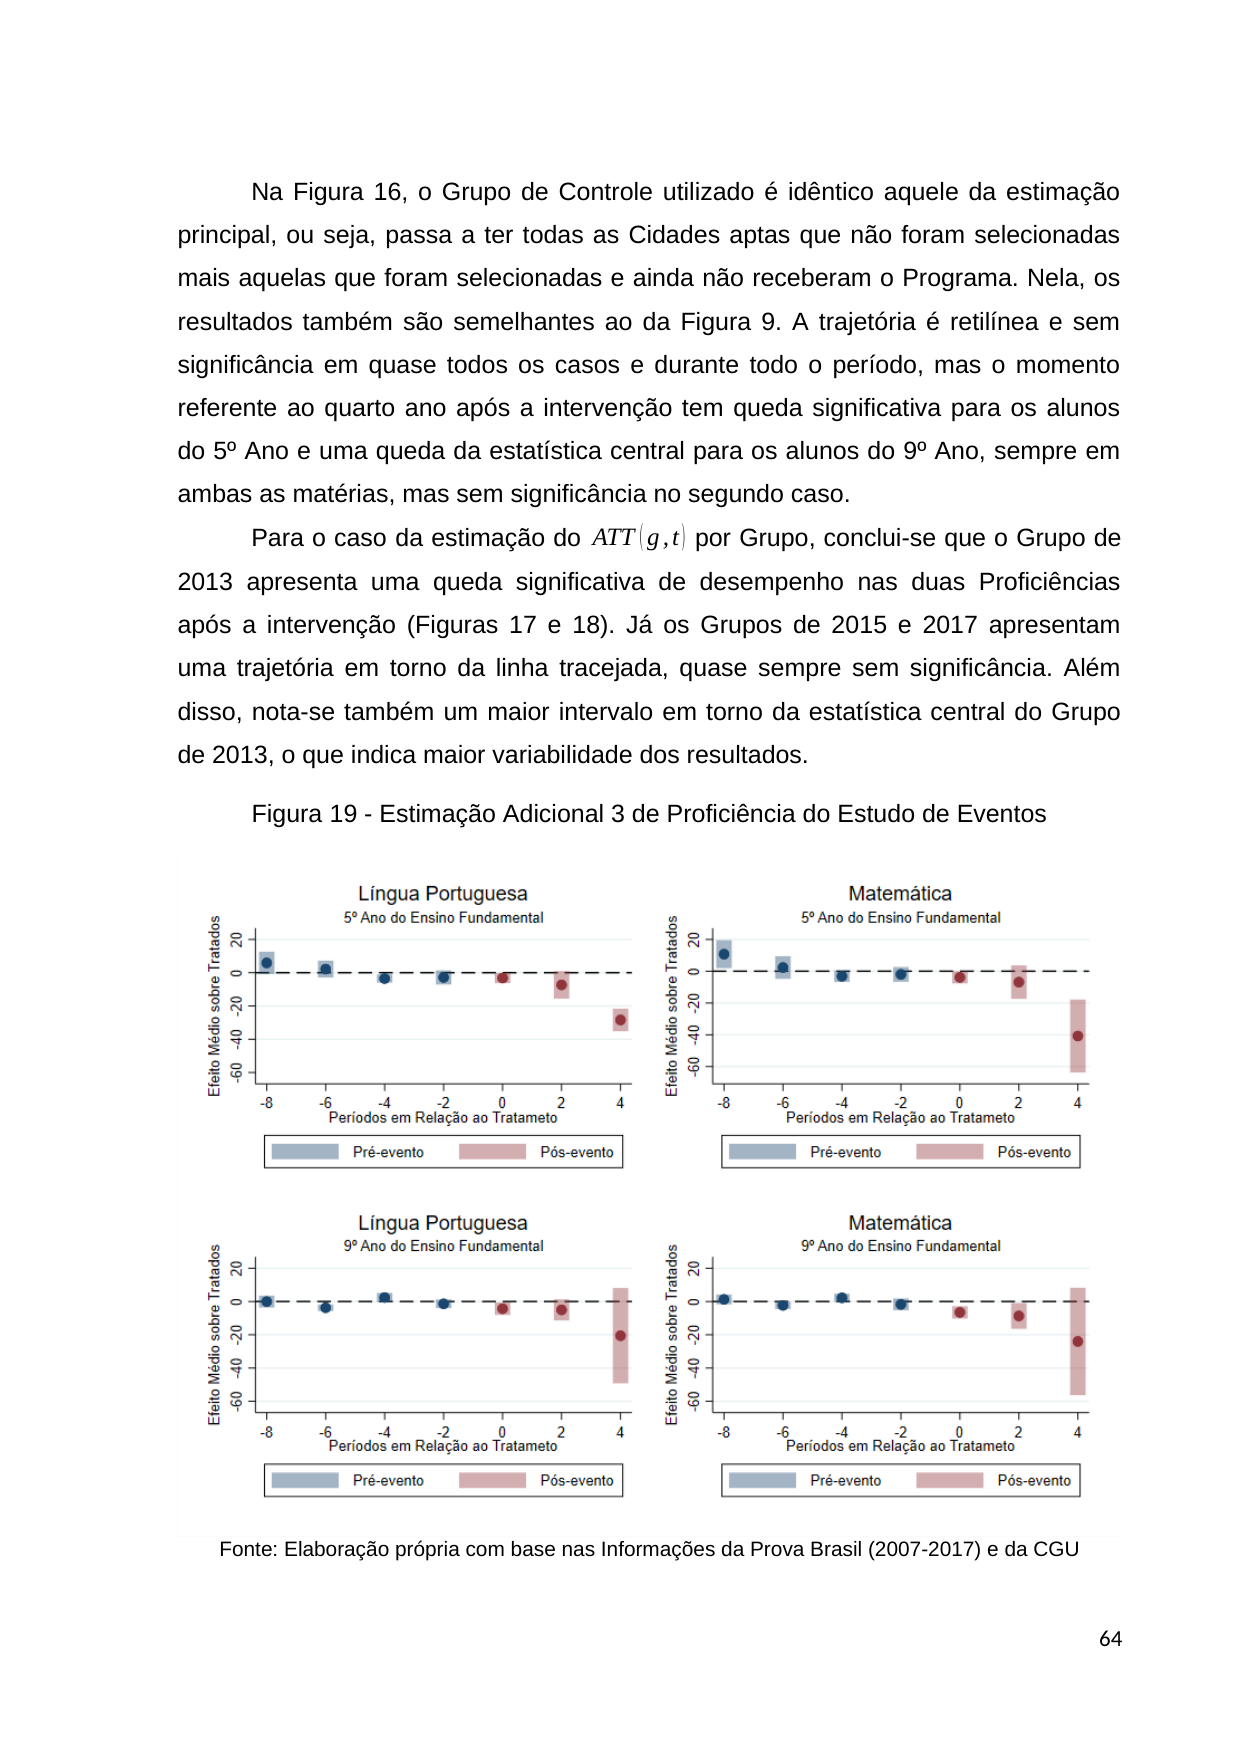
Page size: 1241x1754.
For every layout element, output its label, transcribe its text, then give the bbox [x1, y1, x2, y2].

text Figura 19 - Estimação Adicional 3 de Proficiência do Estudo de Eventos [177, 799, 1122, 828]
text Para o caso da estimação do por Grupo, conclui-se que o Grupo de 2013 apresenta uma queda significativa de desempenho nas duas Proficiências após a intervenção (Figuras 17 e 18). Já os Grupos de 2015 e 2017 apresentam uma trajetória em torno da linha tracejada, quase sempre sem significância. Além disso, nota-se também um maior intervalo em torno da estatística central do Grupo de 2013, o que indica maior variabilidade dos resultados. [177, 522, 1122, 768]
text Fonte: Elaboração própria com base nas Informações da Prova Brasil (2007-2017) e da CGU [177, 1537, 1122, 1561]
picture [177, 849, 1123, 1537]
text Na Figura 16, o Grupo de Controle utilizado é idêntico aquele da estimação principal, ou seja, passa a ter todas as Cidades aptas que não foram selecionadas mais aquelas que foram selecionadas e ainda não receberam o Programa. Nela, os resultados também são semelhantes ao da Figura 9. A trajetória é retilínea e sem significância em quase todos os casos e durante todo o período, mas o momento referente ao quarto ano após a intervenção tem queda significativa para os alunos do 5º Ano e uma queda da estatística central para os alunos do 9º Ano, sempre em ambas as matérias, mas sem significância no segundo caso. [177, 177, 1122, 508]
